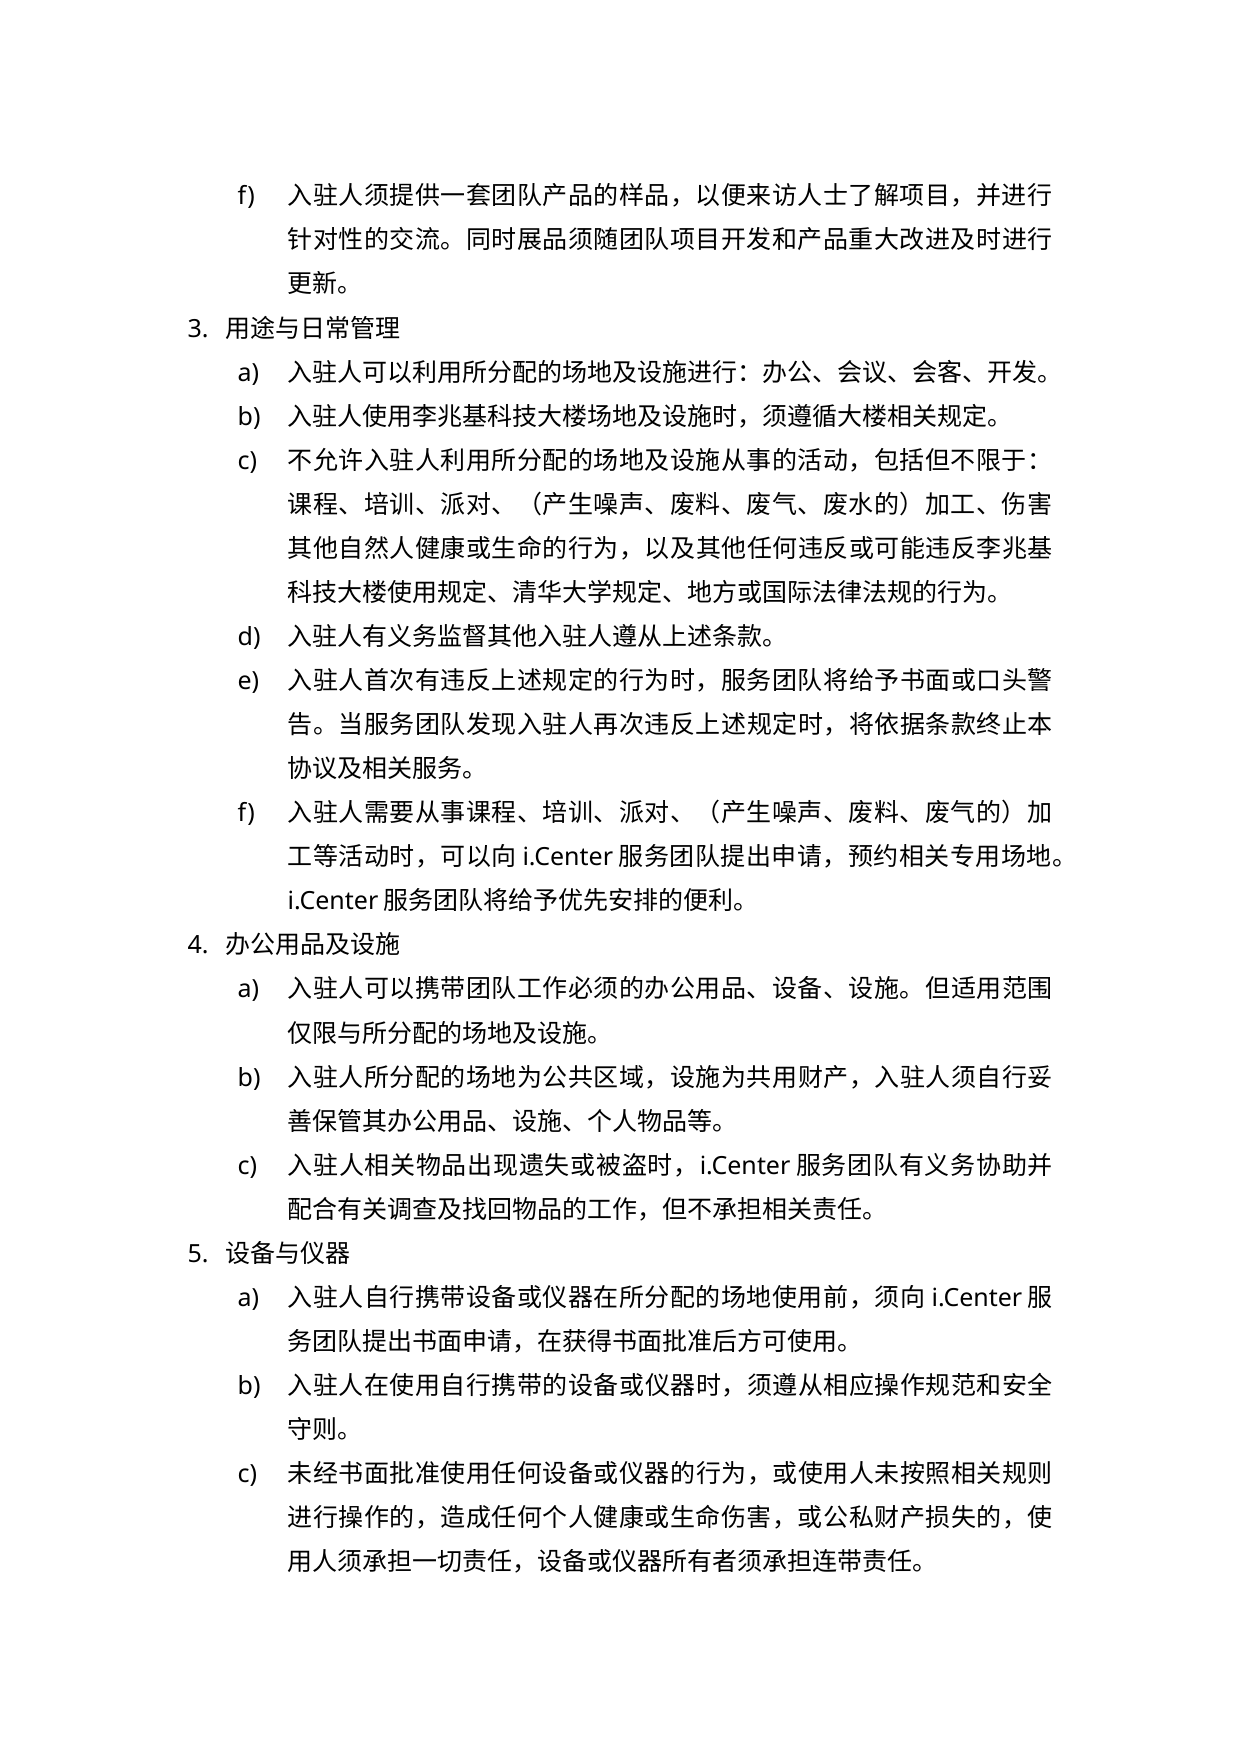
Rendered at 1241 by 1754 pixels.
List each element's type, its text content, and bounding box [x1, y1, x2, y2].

list 入驻人首次有违反上述规定的行为时，服务团队将给予书面或口头警告。当服务团队发现入驻人再次违反上述规定时，将依据条款终止本协议及相关服务。 [237, 657, 1053, 789]
list 入驻人可以利用所分配的场地及设施进行：办公、会议、会客、开发。 [237, 348, 1053, 392]
list 入驻人需要从事课程、培训、派对、（产生噪声、废料、废气的）加工等活动时，可以向i.Center服务团队提出申请，预约相关专用场地。i.Center服务团队将给予优先安排的便利。 [237, 789, 1053, 921]
list 用途与日常管理 [187, 304, 1053, 348]
list 办公用品及设施 [187, 921, 1053, 965]
list 入驻人可以携带团队工作必须的办公用品、设备、设施。但适用范围仅限与所分配的场地及设施。 [237, 965, 1053, 1053]
list 设备与仪器 [187, 1229, 1053, 1273]
list 未经书面批准使用任何设备或仪器的行为，或使用人未按照相关规则进行操作的，造成任何个人健康或生命伤害，或公私财产损失的，使用人须承担一切责任，设备或仪器所有者须承担连带责任。 [237, 1450, 1053, 1582]
list 入驻人在使用自行携带的设备或仪器时，须遵从相应操作规范和安全守则。 [237, 1362, 1053, 1450]
list 入驻人有义务监督其他入驻人遵从上述条款。 [237, 613, 1053, 657]
list 入驻人所分配的场地为公共区域，设施为共用财产，入驻人须自行妥善保管其办公用品、设施、个人物品等。 [237, 1053, 1053, 1141]
list 入驻人自行携带设备或仪器在所分配的场地使用前，须向i.Center服务团队提出书面申请，在获得书面批准后方可使用。 [237, 1273, 1053, 1362]
list 入驻人须提供一套团队产品的样品，以便来访人士了解项目，并进行针对性的交流。同时展品须随团队项目开发和产品重大改进及时进行更新。 [237, 172, 1053, 304]
list 入驻人使用李兆基科技大楼场地及设施时，须遵循大楼相关规定。 [237, 392, 1053, 436]
list 入驻人相关物品出现遗失或被盗时，i.Center服务团队有义务协助并配合有关调查及找回物品的工作，但不承担相关责任。 [237, 1141, 1053, 1229]
list 不允许入驻人利用所分配的场地及设施从事的活动，包括但不限于：课程、培训、派对、（产生噪声、废料、废气、废水的）加工、伤害其他自然人健康或生命的行为，以及其他任何违反或可能违反李兆基科技大楼使用规定、清华大学规定、地方或国际法律法规的行为。 [237, 436, 1053, 613]
